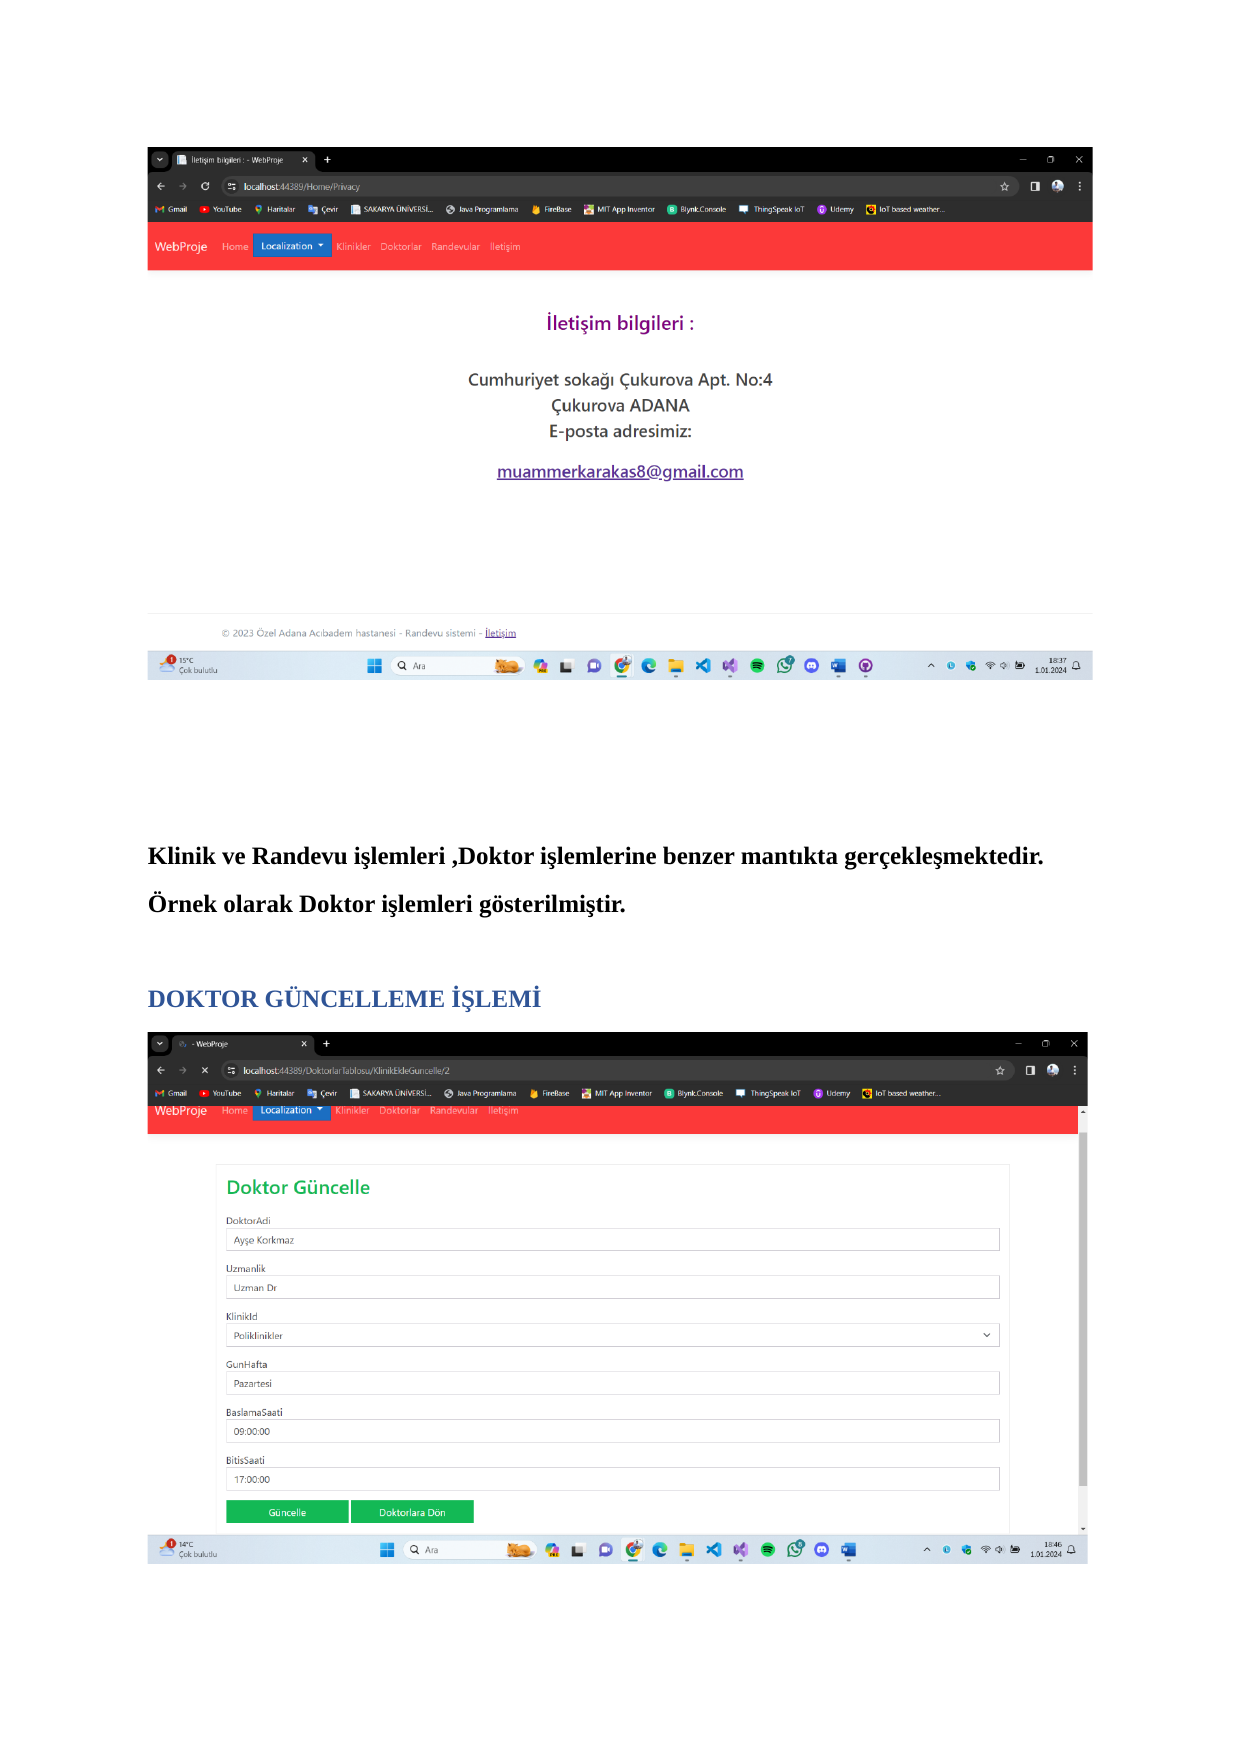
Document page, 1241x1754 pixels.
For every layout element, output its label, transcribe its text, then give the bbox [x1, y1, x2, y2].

text DOKTOR GÜNCELLEME İŞLEMİ [148, 984, 1093, 1013]
text Klinik ve Randevu işlemleri ,Doktor işlemlerine benzer mantıkta gerçekleşmektedir. [148, 841, 1093, 870]
picture [147, 1032, 1088, 1564]
picture [147, 147, 1093, 680]
text Örnek olarak Doktor işlemleri gösterilmiştir. [148, 889, 1093, 918]
